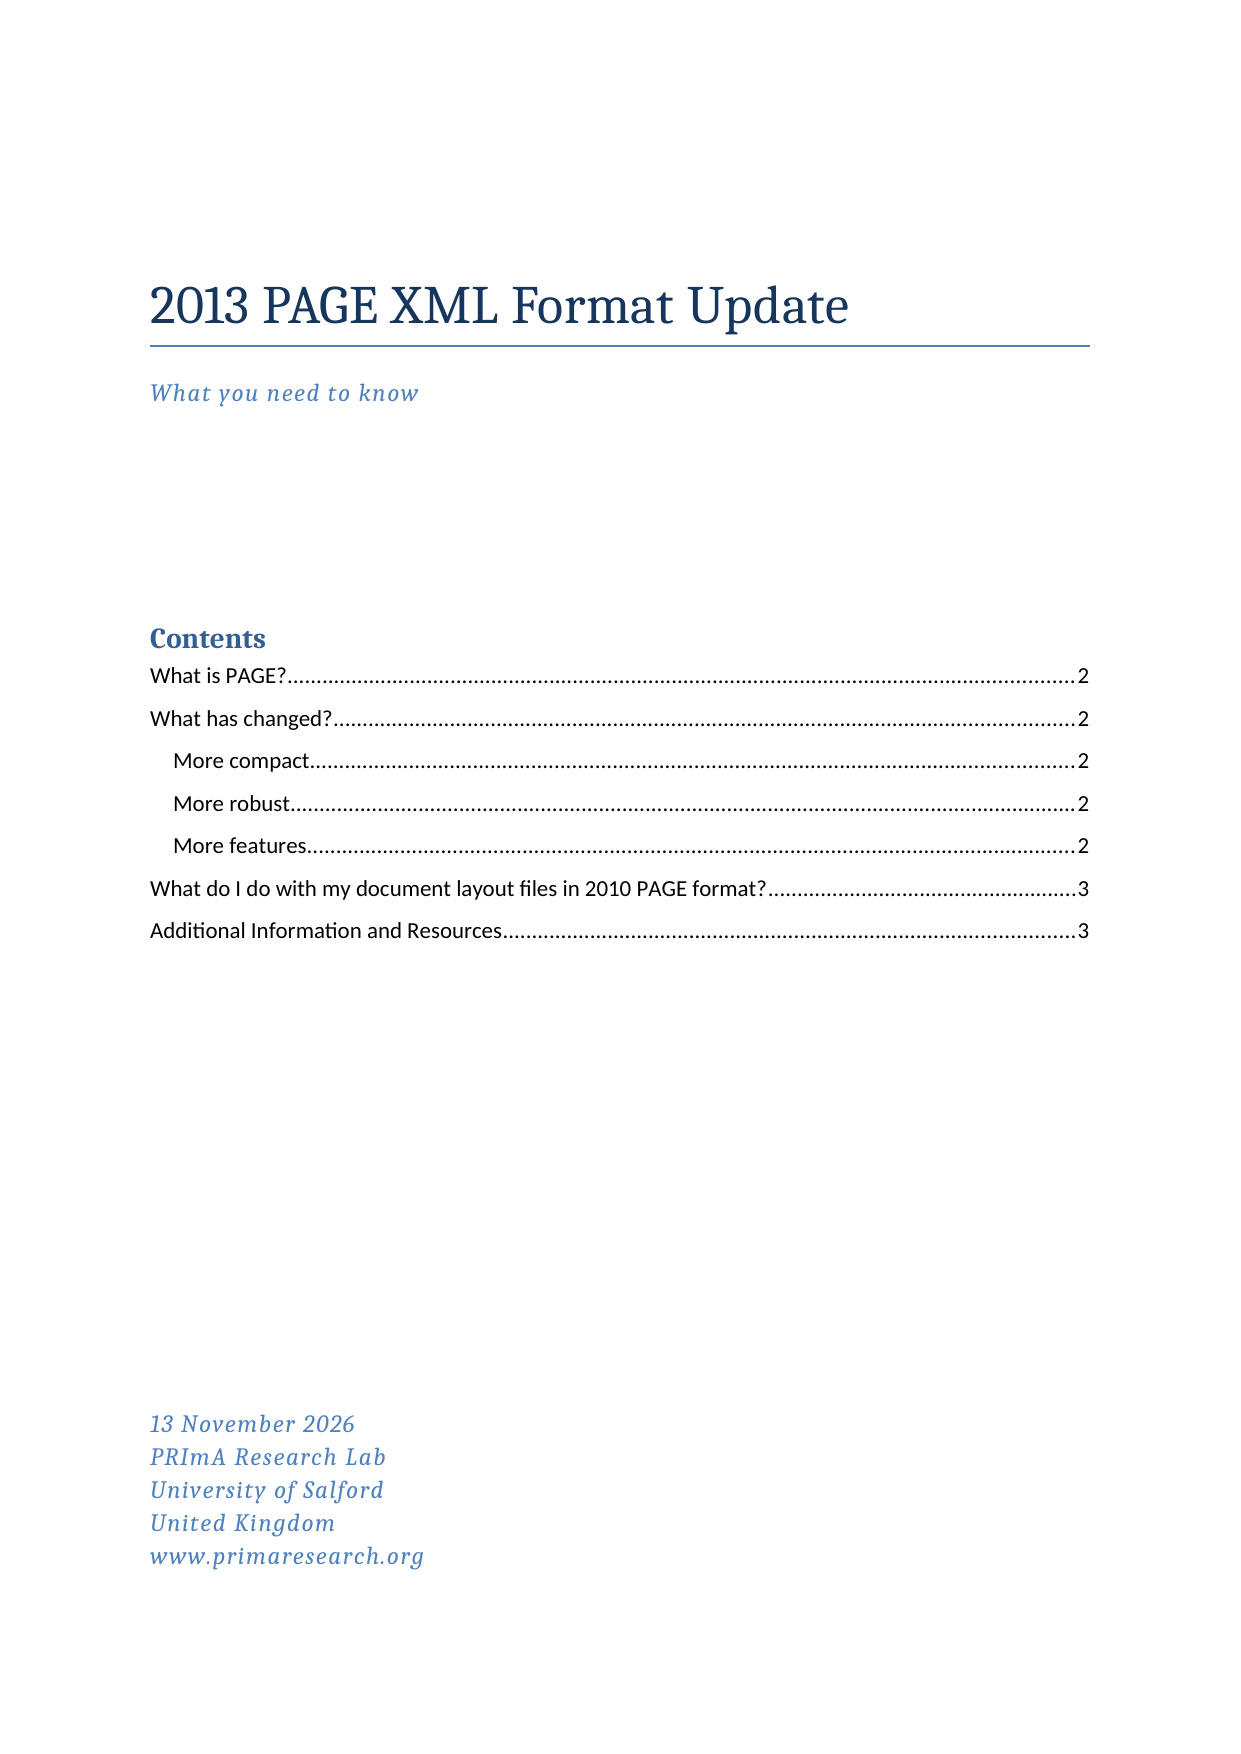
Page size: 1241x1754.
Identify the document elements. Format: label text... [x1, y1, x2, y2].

subtitle What you need to know [150, 378, 1090, 407]
subtitle United Kingdom [150, 1509, 1090, 1538]
subtitle PRImA Research Lab [150, 1443, 1090, 1472]
title 2013 PAGE XML Format Update [150, 274, 1090, 345]
subtitle University of Salford [150, 1476, 1090, 1505]
subtitle www.primaresearch.org [150, 1542, 1090, 1571]
subtitle 19 November 2013 [150, 1410, 1090, 1439]
